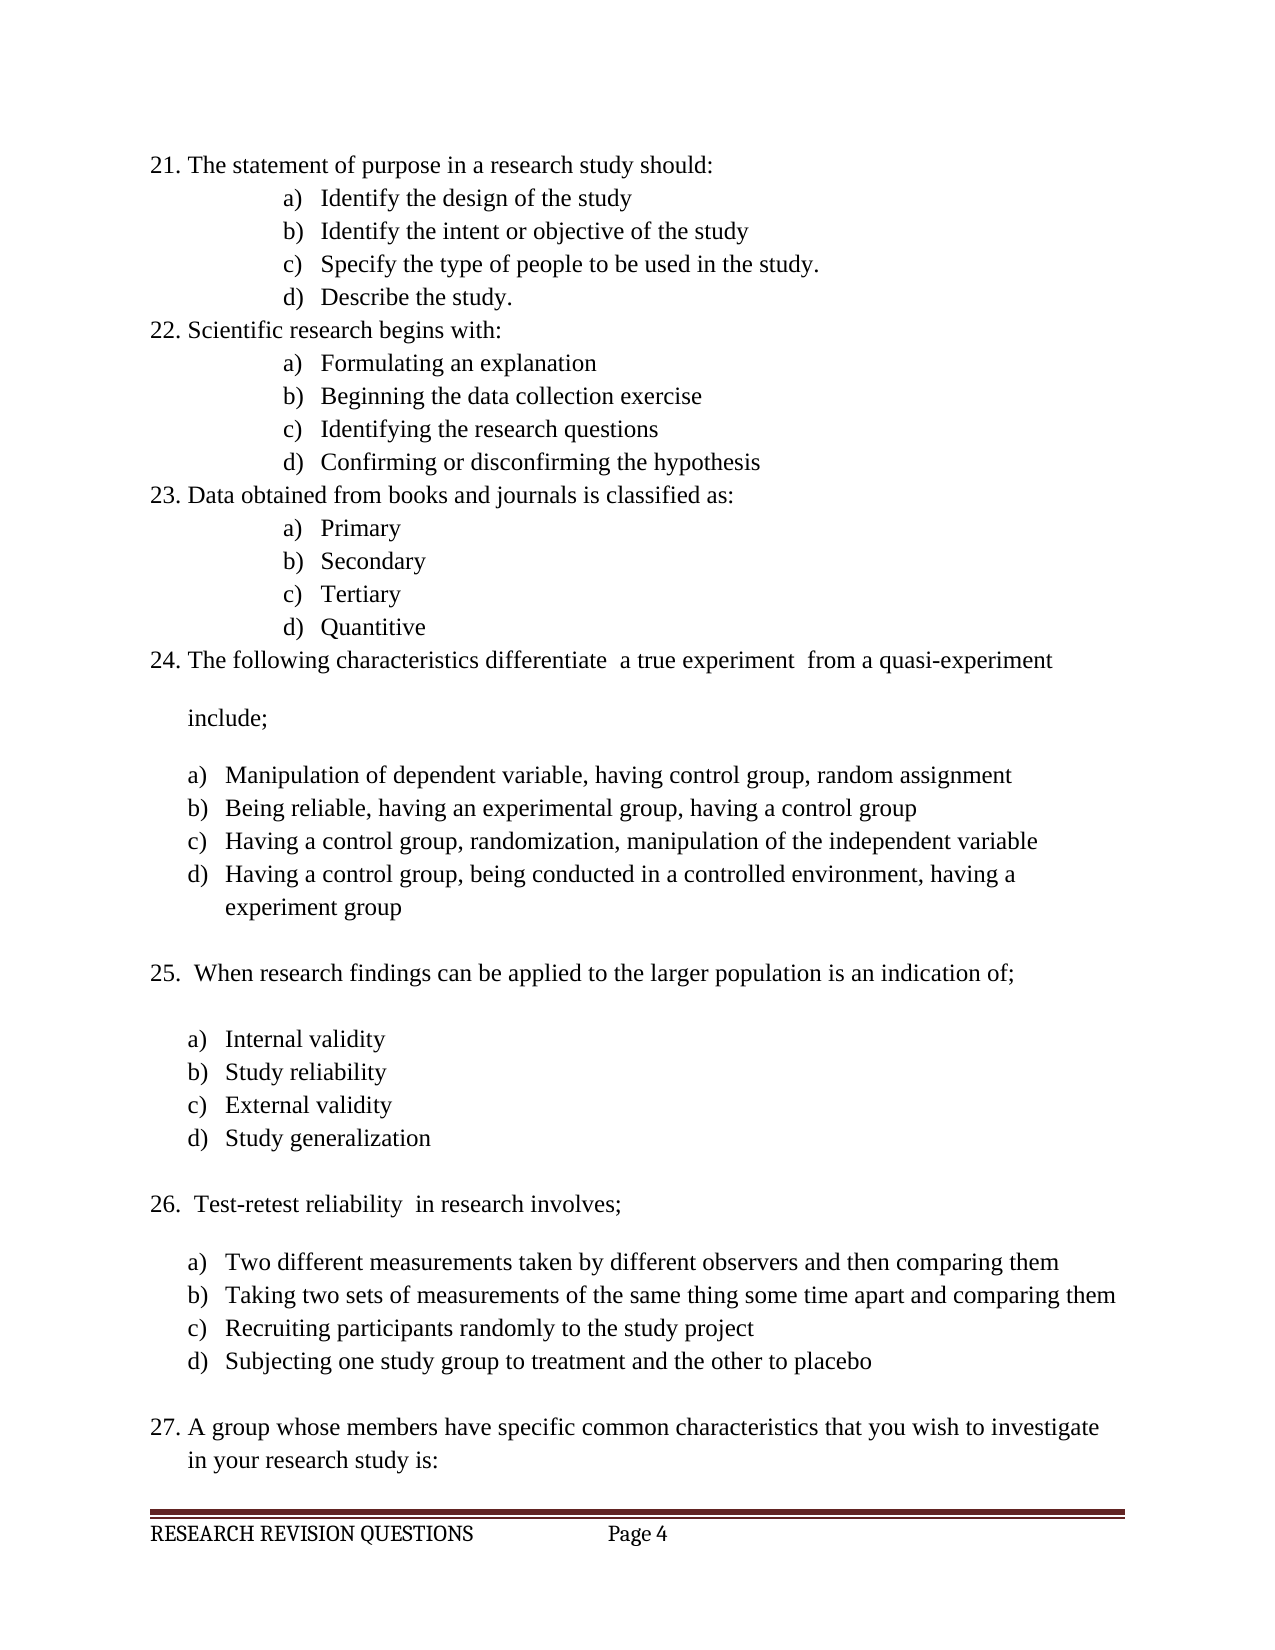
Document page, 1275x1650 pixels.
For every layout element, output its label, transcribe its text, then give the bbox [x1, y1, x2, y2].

list External validity [187, 1091, 1125, 1119]
list Having a control group, randomization, manipulation of the independent variable [187, 826, 1125, 855]
list Identifying the research questions [283, 414, 1125, 443]
list Data obtained from books and journals is classified as: [150, 480, 1125, 509]
list Scientific research begins with: [150, 315, 1125, 344]
list Quantitive [283, 612, 1125, 641]
list Test-retest reliability in research involves; [150, 1189, 1125, 1218]
list Being reliable, having an experimental group, having a control group [187, 793, 1125, 822]
list Tertiary [283, 579, 1125, 608]
list Recruiting participants randomly to the study project [187, 1313, 1125, 1342]
list Identify the design of the study [283, 183, 1125, 212]
list Manipulation of dependent variable, having control group, random assignment [187, 760, 1125, 789]
list Study reliability [187, 1057, 1125, 1086]
list Study generalization [187, 1123, 1125, 1152]
list Having a control group, being conducted in a controlled environment, having a experiment group [187, 859, 1125, 921]
list Identify the intent or objective of the study [283, 216, 1125, 245]
list Subjecting one study group to treatment and the other to placebo [187, 1346, 1125, 1375]
list Describe the study. [283, 282, 1125, 311]
list The statement of purpose in a research study should: [150, 150, 1125, 179]
list The following characteristics differentiate a true experiment from a quasi-experiment include; [150, 645, 1125, 732]
list Formulating an explanation [283, 348, 1125, 377]
list Specify the type of people to be used in the study. [283, 249, 1125, 278]
list Internal validity [187, 1024, 1125, 1053]
list Primary [283, 513, 1125, 542]
list When research findings can be applied to the larger population is an indication of; [150, 958, 1125, 987]
list Taking two sets of measurements of the same thing some time apart and comparing them [187, 1280, 1125, 1309]
list Beginning the data collection exercise [283, 381, 1125, 410]
list A group whose members have specific common characteristics that you wish to investigate in your research study is: [150, 1412, 1125, 1474]
list Confirming or disconfirming the hypothesis [283, 447, 1125, 476]
list Two different measurements taken by different observers and then comparing them [187, 1247, 1125, 1276]
list Secondary [283, 546, 1125, 575]
